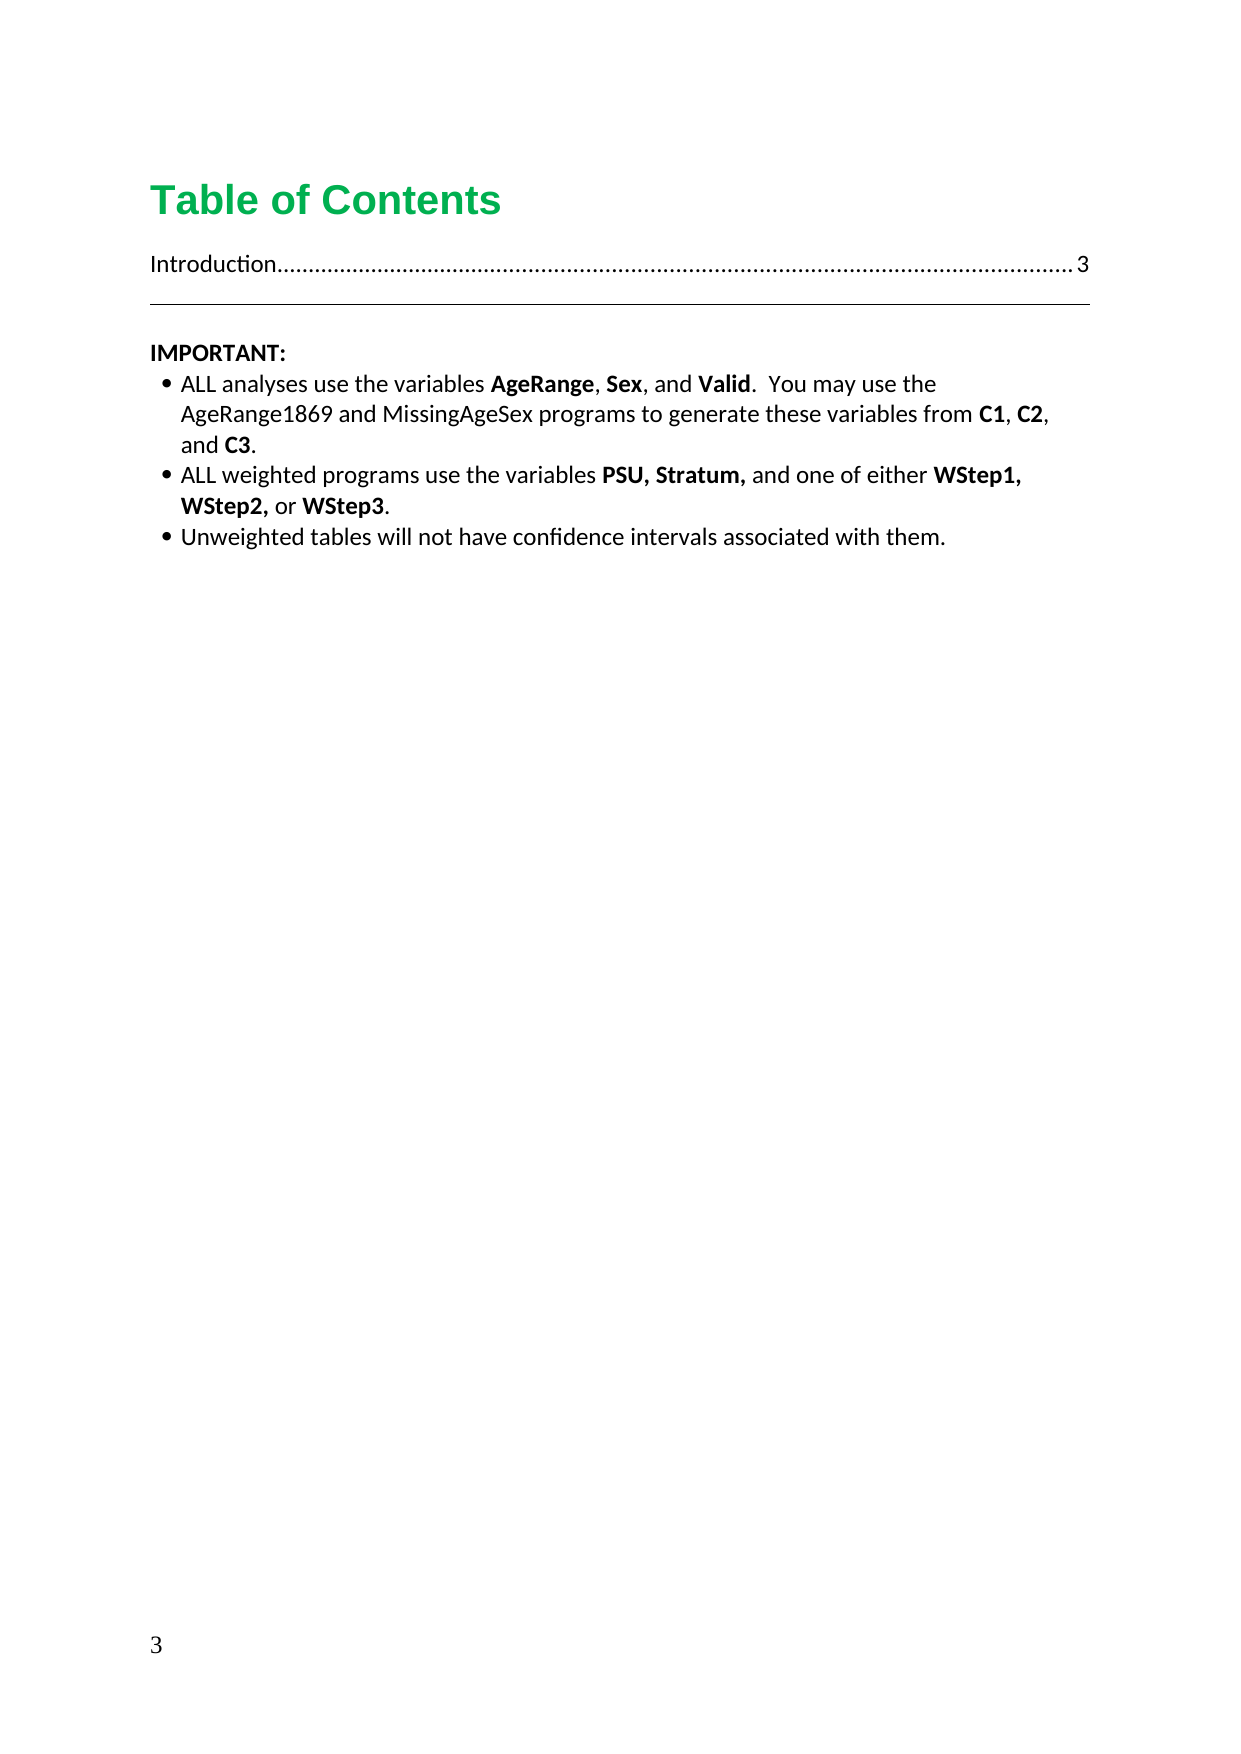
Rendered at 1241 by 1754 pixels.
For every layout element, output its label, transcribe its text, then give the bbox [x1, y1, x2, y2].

text Unweighted tables will not have confidence intervals associated with them. [162, 521, 1090, 551]
text IMPORTANT: [150, 338, 1090, 368]
text Introduction 3 [150, 248, 1090, 278]
text ALL weighted programs use the variables PSU, Stratum, and one of either WStep1, WStep2, or WStep3. [162, 460, 1090, 521]
subtitle Table of Contents [150, 175, 1090, 223]
text ALL analyses use the variables AgeRange, Sex, and Valid. You may use the AgeRange1869 and MissingAgeSex programs to generate these variables from C1, C2, and C3. [162, 368, 1090, 460]
